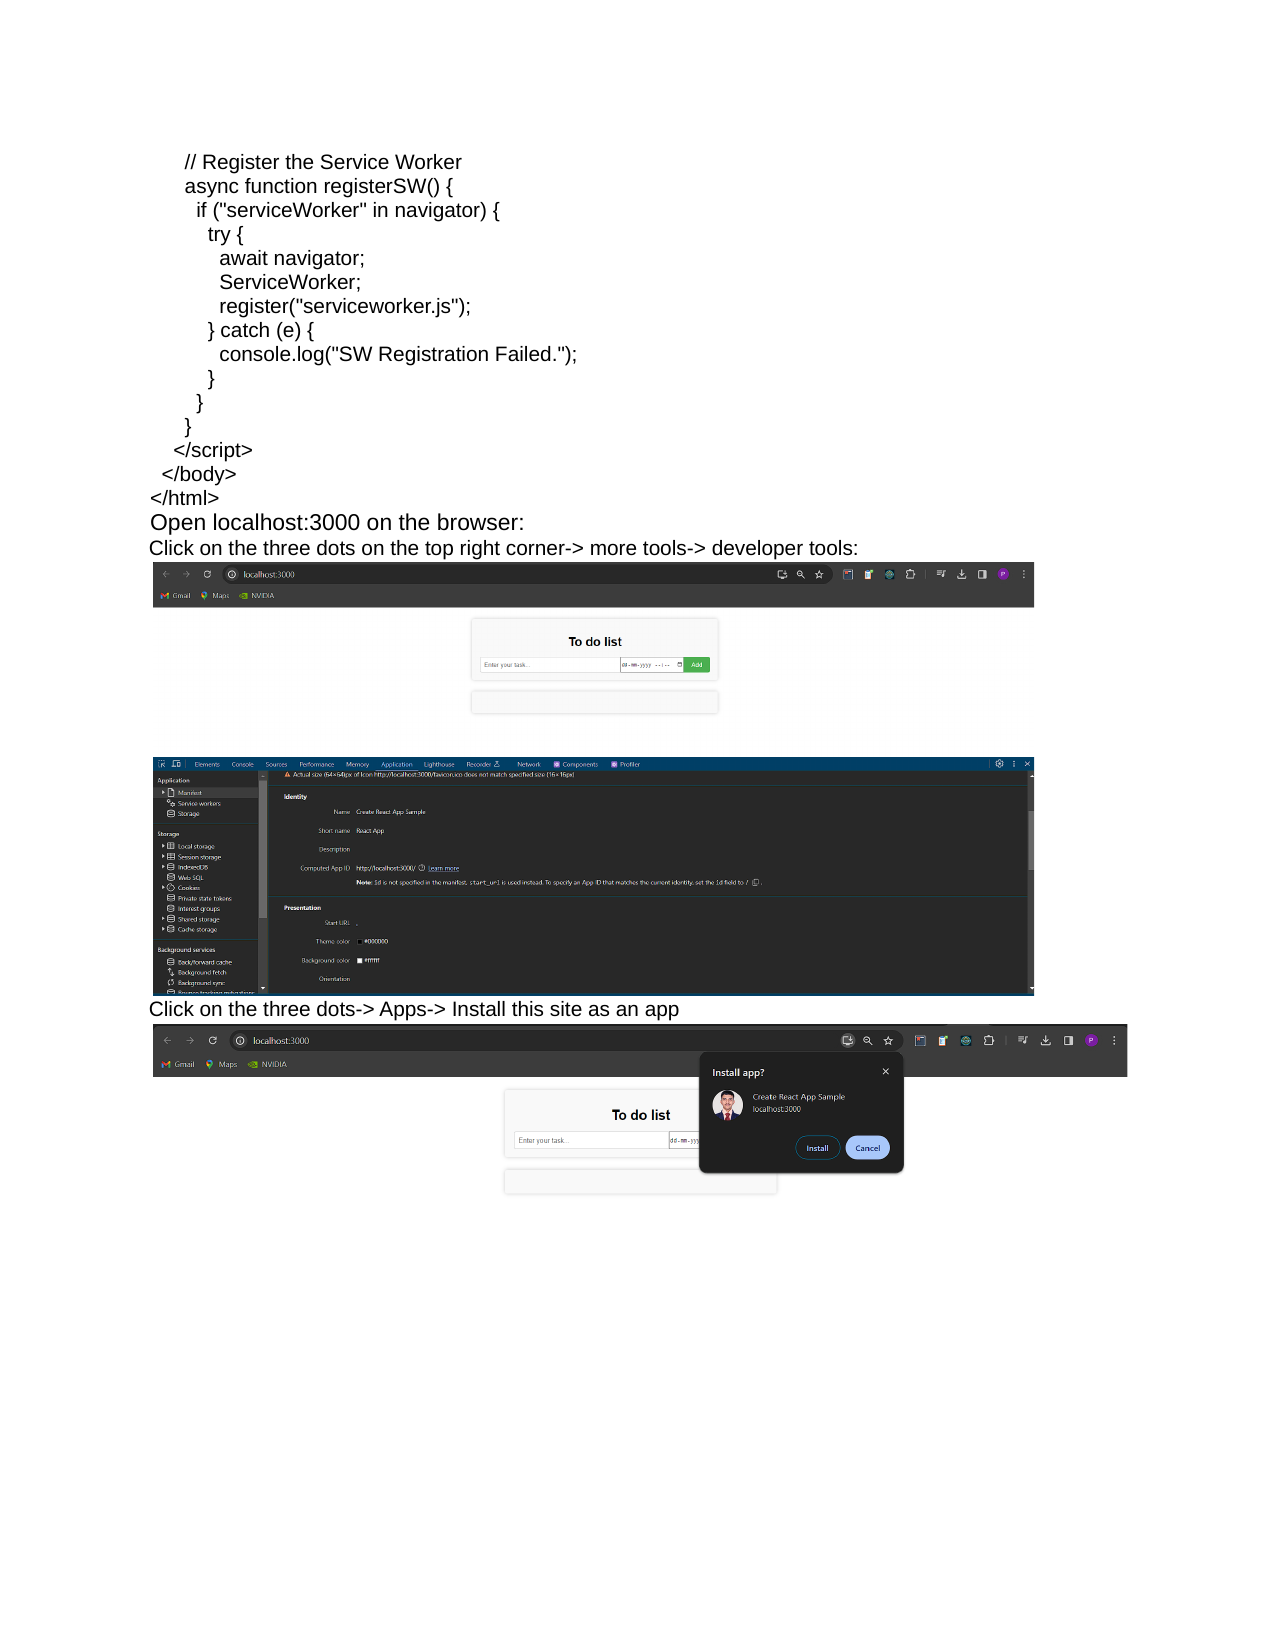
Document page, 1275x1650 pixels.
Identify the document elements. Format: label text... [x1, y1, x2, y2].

text Click on the three dots on the top right corner-> more tools-> developer tools: [148, 536, 1125, 560]
text async function registerSW() { [150, 174, 1125, 198]
picture [153, 562, 1035, 996]
text } [150, 413, 1125, 437]
text await navigator; [150, 246, 1125, 270]
text } [150, 389, 1125, 413]
text try { [150, 222, 1125, 246]
text </script> [150, 437, 1125, 461]
text </body> [150, 461, 1125, 485]
text ServiceWorker; [150, 270, 1125, 294]
picture [153, 1024, 1128, 1403]
text register("serviceworker.js"); [150, 294, 1125, 318]
text // Register the Service Worker [150, 150, 1125, 174]
text if ("serviceWorker" in navigator) { [150, 198, 1125, 222]
text </html> [150, 485, 1125, 509]
text console.log("SW Registration Failed."); [150, 342, 1125, 366]
text } [150, 366, 1125, 389]
text Click on the three dots-> Apps-> Install this site as an app [148, 997, 1125, 1021]
text } catch (e) { [150, 318, 1125, 342]
text Open localhost:3000 on the browser: [150, 509, 1125, 536]
